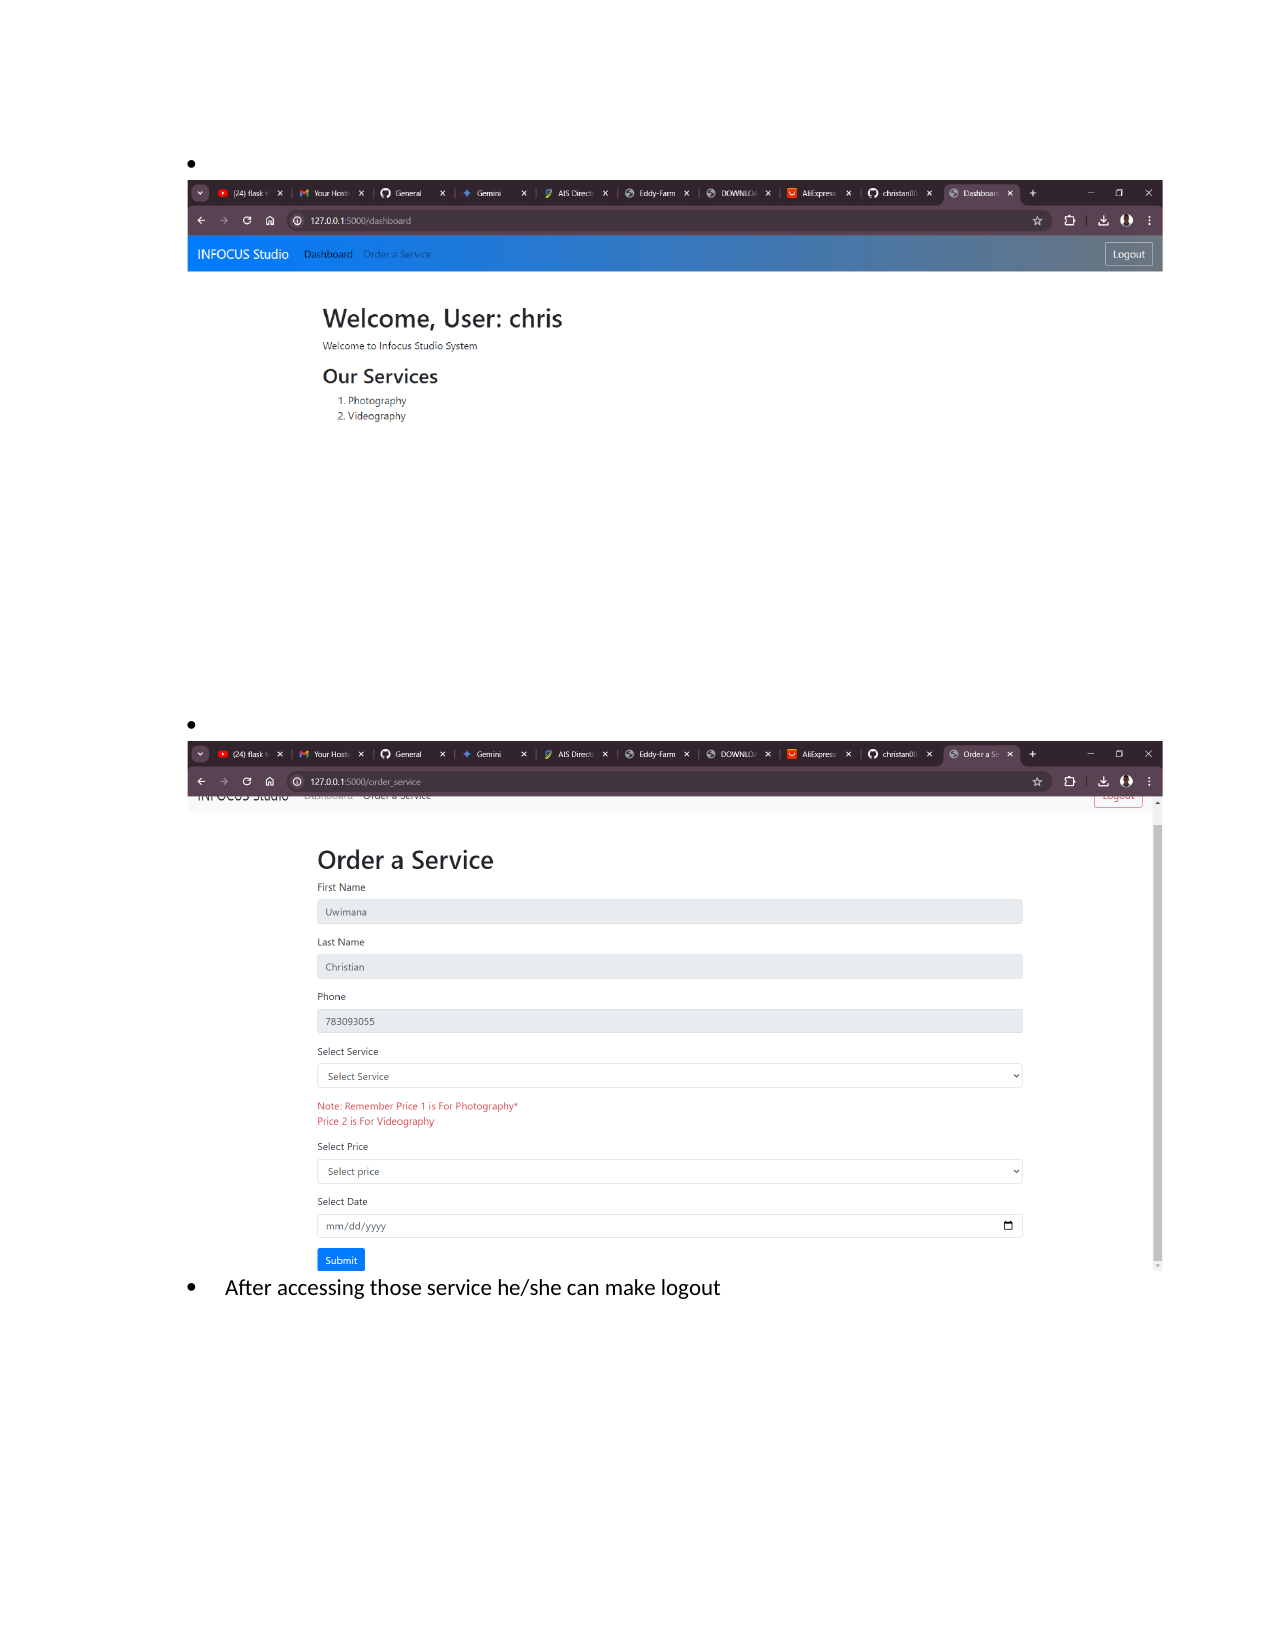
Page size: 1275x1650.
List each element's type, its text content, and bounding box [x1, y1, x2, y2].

list After accessing those service he/she can make logout [187, 1273, 1125, 1301]
picture [187, 741, 1163, 1271]
picture [187, 180, 1163, 710]
